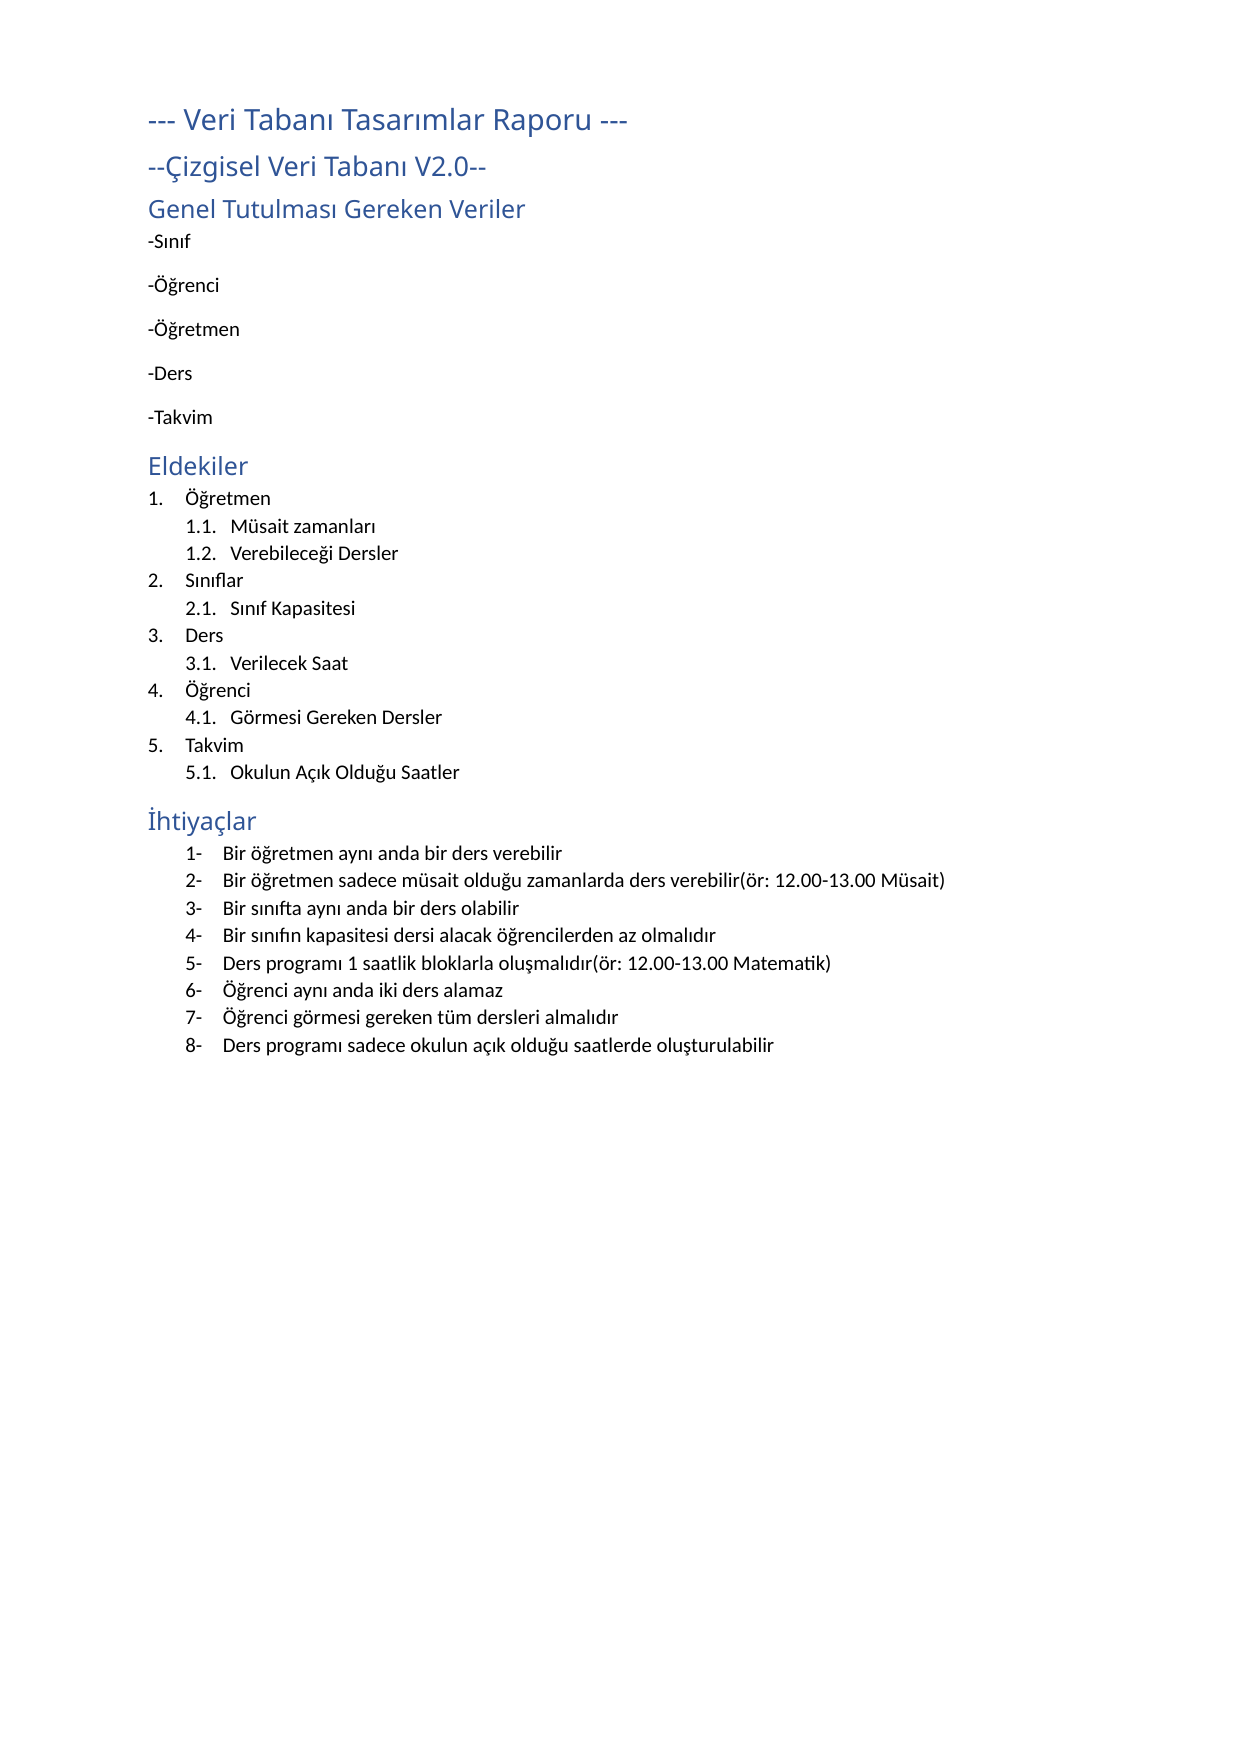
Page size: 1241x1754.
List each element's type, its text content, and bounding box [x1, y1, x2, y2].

list Ders [148, 622, 1093, 648]
text -Öğretmen [148, 316, 1093, 342]
list Görmesi Gereken Dersler [185, 704, 1093, 730]
subtitle Genel Tutulması Gereken Veriler [148, 192, 1093, 226]
list Öğretmen [148, 485, 1093, 511]
list Okulun Açık Olduğu Saatler [185, 759, 1093, 785]
list Öğrenci [148, 677, 1093, 703]
subtitle İhtiyaçlar [148, 803, 1093, 837]
list Ders programı sadece okulun açık olduğu saatlerde oluşturulabilir [185, 1032, 1093, 1057]
list Verebileceği Dersler [185, 540, 1093, 566]
list Verilecek Saat [185, 650, 1093, 675]
list Bir öğretmen aynı anda bir ders verebilir [185, 840, 1093, 866]
text -Takvim [148, 404, 1093, 430]
subtitle --Çizgisel Veri Tabanı V2.0-- [148, 148, 1093, 184]
subtitle Eldekiler [148, 449, 1093, 483]
list Ders programı 1 saatlik bloklarla oluşmalıdır(ör: 12.00-13.00 Matematik) [185, 950, 1093, 975]
list Sınıf Kapasitesi [185, 595, 1093, 620]
list Müsait zamanları [185, 513, 1093, 538]
list Takvim [148, 732, 1093, 757]
list Bir sınıfta aynı anda bir ders olabilir [185, 895, 1093, 920]
list Öğrenci görmesi gereken tüm dersleri almalıdır [185, 1004, 1093, 1030]
list Öğrenci aynı anda iki ders alamaz [185, 977, 1093, 1003]
text -Ders [148, 361, 1093, 386]
text -Öğrenci [148, 272, 1093, 298]
list Bir öğretmen sadece müsait olduğu zamanlarda ders verebilir(ör: 12.00-13.00 Müsait) [185, 868, 1093, 893]
text -Sınıf [148, 228, 1093, 254]
list Bir sınıfın kapasitesi dersi alacak öğrencilerden az olmalıdır [185, 922, 1093, 948]
list Sınıflar [148, 568, 1093, 593]
